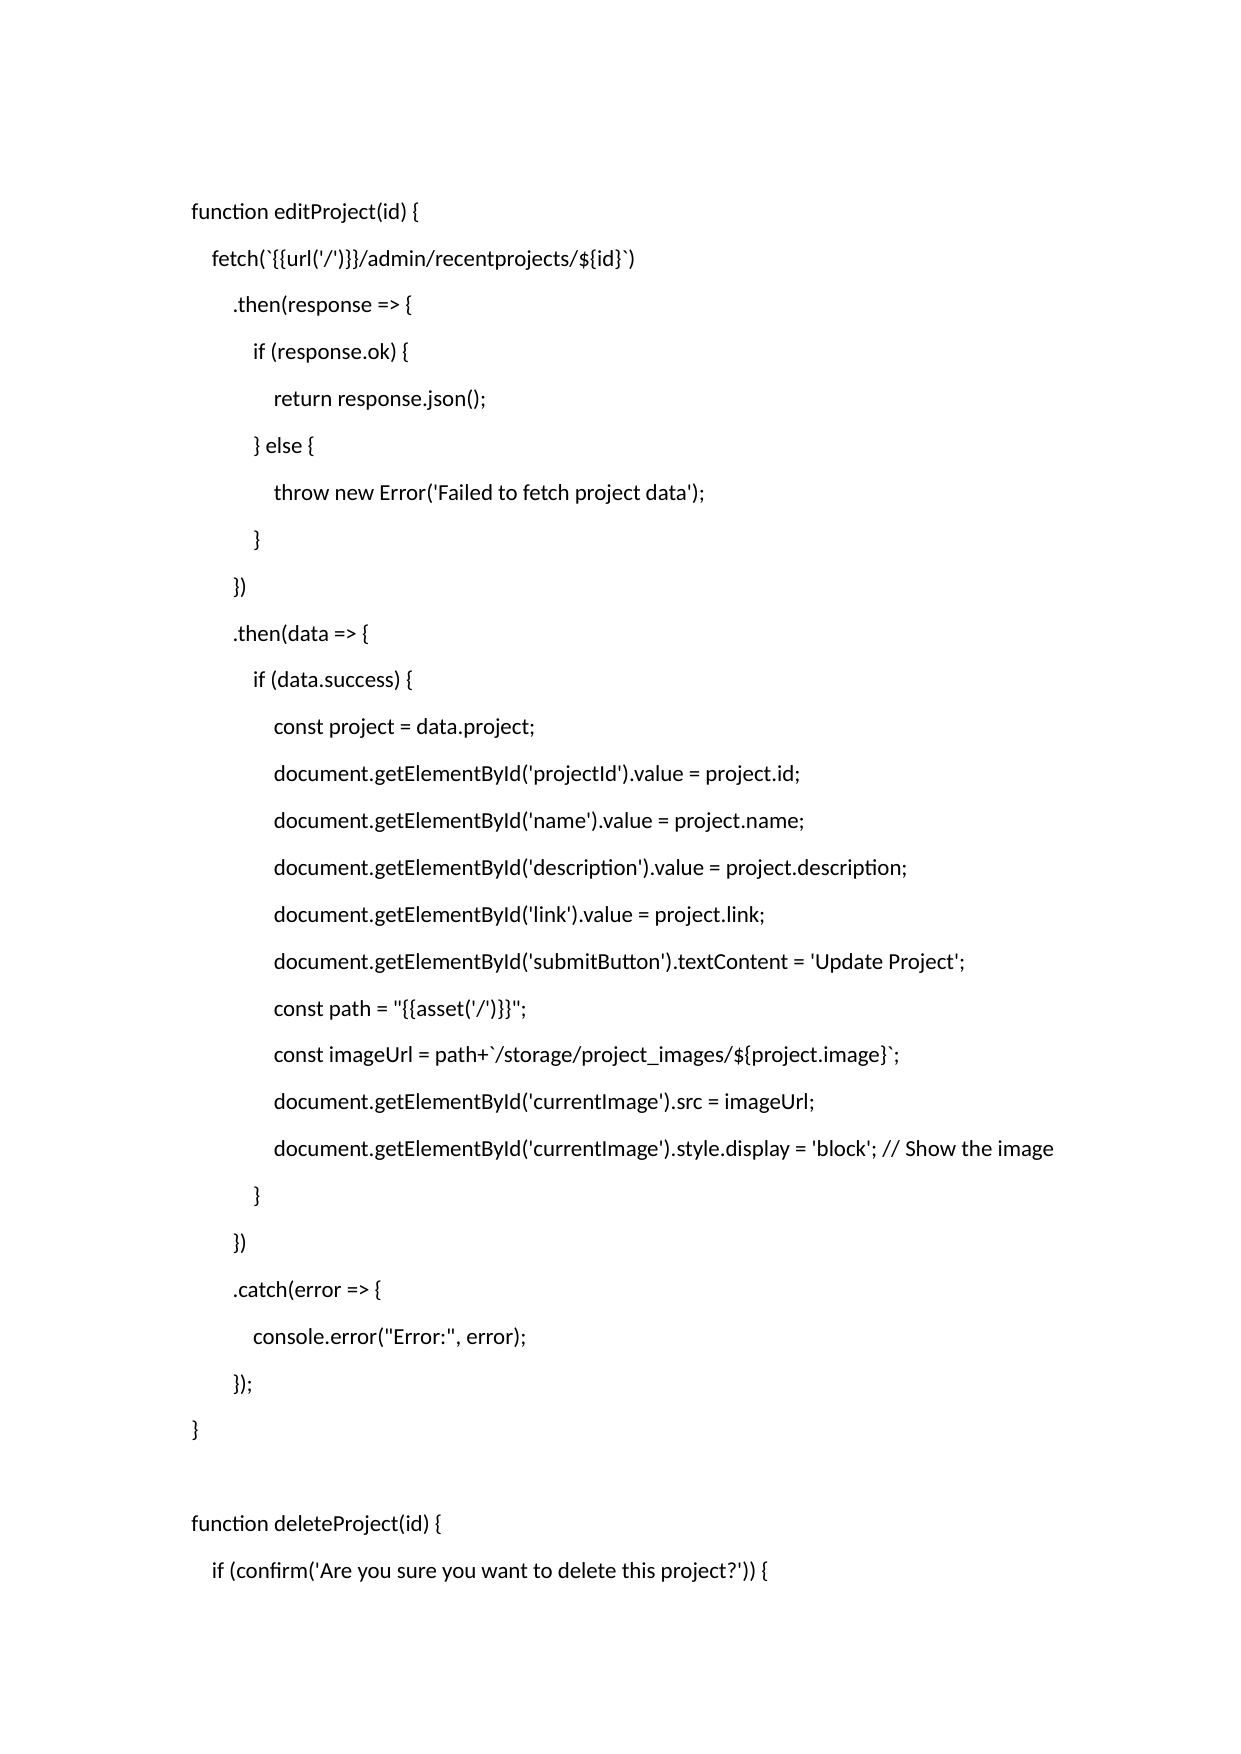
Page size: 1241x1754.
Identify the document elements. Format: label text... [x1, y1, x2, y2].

text .then(data => { [150, 619, 1090, 647]
text if (confirm('Are you sure you want to delete this project?')) { [150, 1556, 1090, 1584]
text .catch(error => { [150, 1275, 1090, 1303]
text document.getElementById('description').value = project.description; [150, 853, 1090, 881]
text if (response.ok) { [150, 337, 1090, 366]
text } [150, 1416, 1090, 1444]
text .then(response => { [150, 291, 1090, 319]
text document.getElementById('projectId').value = project.id; [150, 759, 1090, 787]
text document.getElementById('name').value = project.name; [150, 806, 1090, 834]
text const project = data.project; [150, 712, 1090, 741]
text throw new Error('Failed to fetch project data'); [150, 478, 1090, 506]
text function editProject(id) { [150, 197, 1090, 225]
text fetch(`{{url('/')}}/admin/recentprojects/${id}`) [150, 244, 1090, 272]
text document.getElementById('currentImage').src = imageUrl; [150, 1087, 1090, 1116]
text const path = "{{asset('/')}}"; [150, 994, 1090, 1022]
text console.error("Error:", error); [150, 1322, 1090, 1350]
text } else { [150, 431, 1090, 459]
text } [150, 525, 1090, 553]
text }) [150, 572, 1090, 600]
text }); [150, 1369, 1090, 1397]
text document.getElementById('link').value = project.link; [150, 900, 1090, 928]
text return response.json(); [150, 384, 1090, 412]
text const imageUrl = path+`/storage/project_images/${project.image}`; [150, 1041, 1090, 1069]
text document.getElementById('currentImage').style.display = 'block'; // Show the image [150, 1134, 1090, 1162]
text document.getElementById('submitButton').textContent = 'Update Project'; [150, 947, 1090, 975]
text if (data.success) { [150, 666, 1090, 694]
text }) [150, 1228, 1090, 1256]
text } [150, 1181, 1090, 1209]
text function deleteProject(id) { [150, 1509, 1090, 1537]
